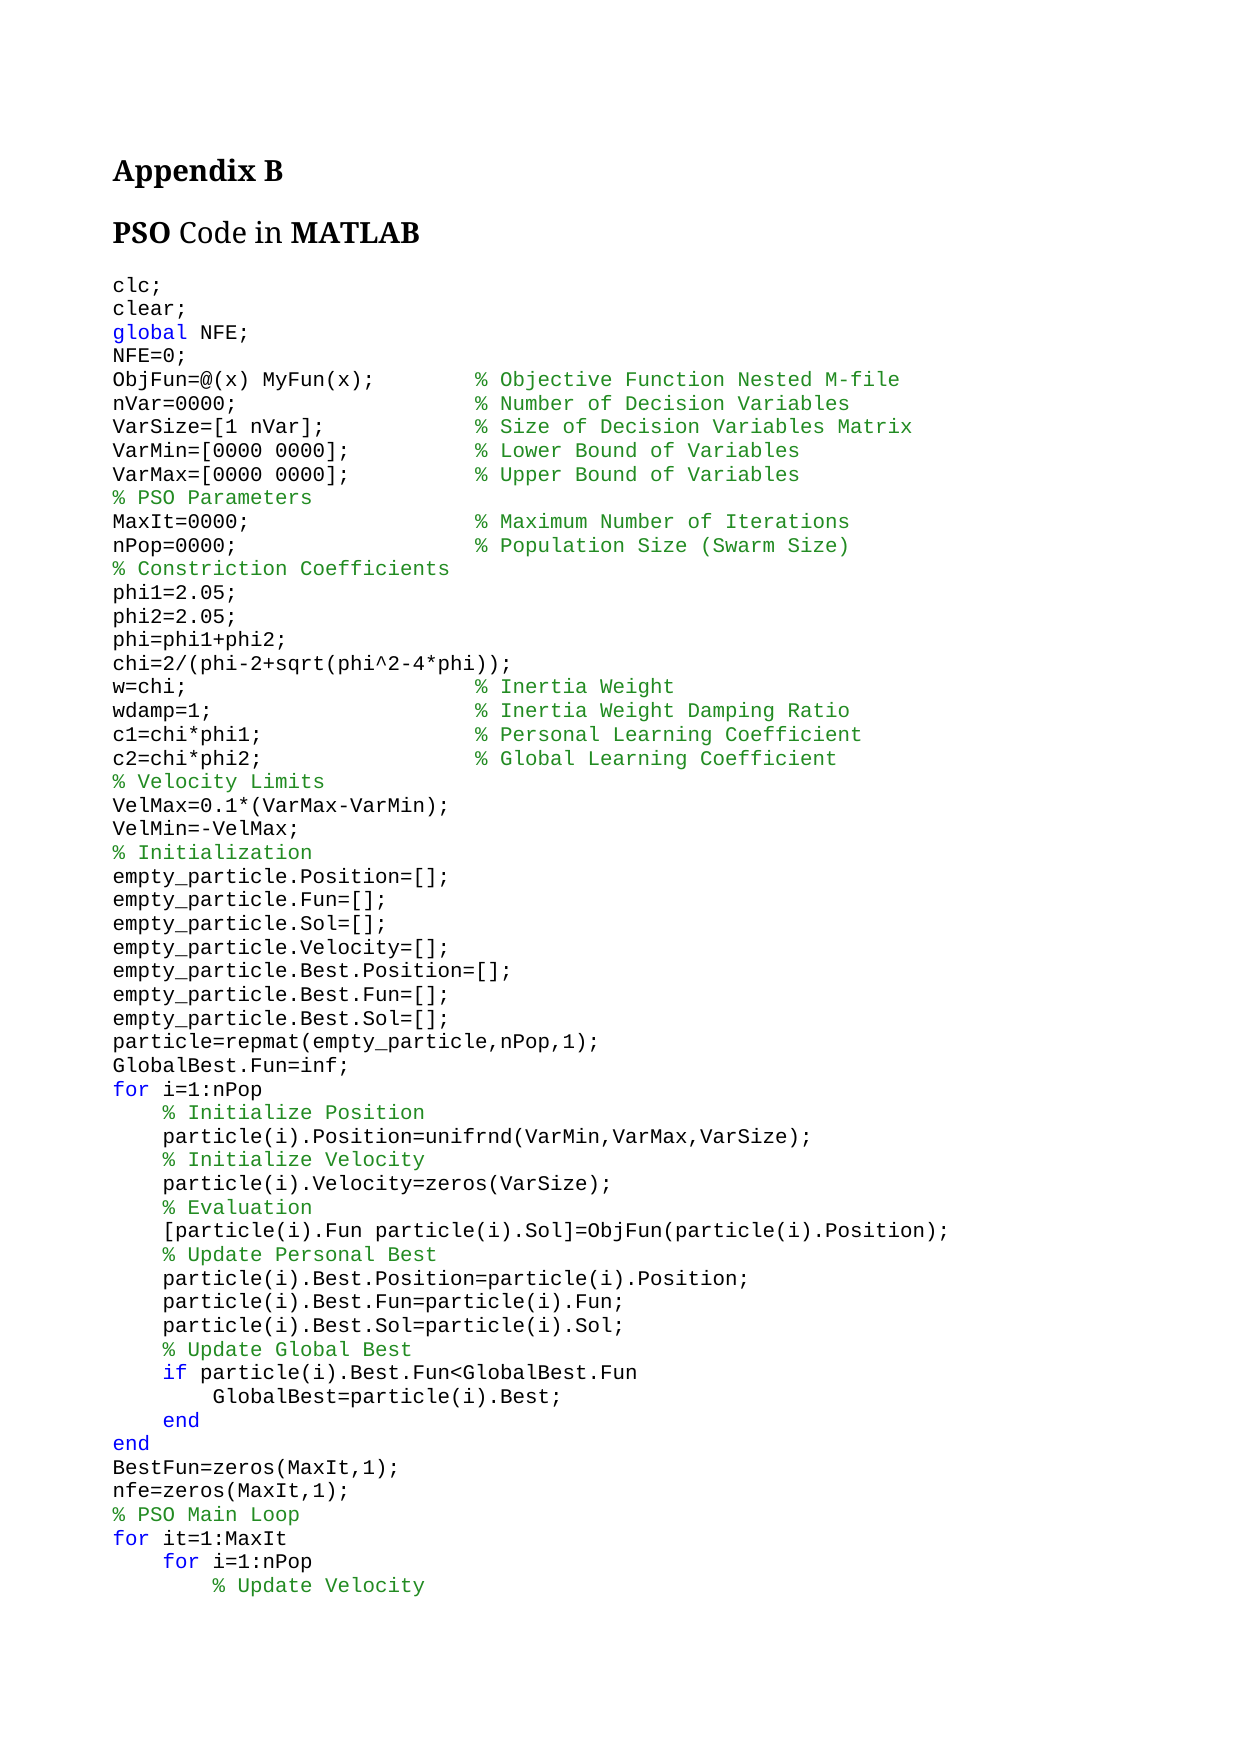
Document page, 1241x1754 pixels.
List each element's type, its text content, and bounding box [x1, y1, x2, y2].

text empty_particle.Best.Position=[]; [112, 960, 1128, 984]
text BestFun=zeros(MaxIt,1); [112, 1457, 1128, 1481]
text phi1=2.05; [112, 582, 1128, 606]
text phi=phi1+phi2; [112, 629, 1128, 653]
text particle(i).Velocity=zeros(VarSize); [112, 1173, 1128, 1197]
text if particle(i).Best.Fun<GlobalBest.Fun [112, 1362, 1128, 1386]
text chi=2/(phi-2+sqrt(phi^2-4*phi)); [112, 653, 1128, 677]
text MaxIt=0000; % Maximum Number of Iterations [112, 511, 1128, 535]
text NFE=0; [112, 346, 1128, 369]
text c2=chi*phi2; % Global Learning Coefficient [112, 747, 1128, 771]
text empty_particle.Position=[]; [112, 866, 1128, 889]
text ObjFun=@(x) MyFun(x); % Objective Function Nested M-file [112, 369, 1128, 393]
text % PSO Main Loop [112, 1504, 1128, 1528]
text empty_particle.Sol=[]; [112, 913, 1128, 937]
text [particle(i).Fun particle(i).Sol]=ObjFun(particle(i).Position); [112, 1220, 1128, 1244]
text end [112, 1409, 1128, 1433]
text GlobalBest=particle(i).Best; [112, 1386, 1128, 1409]
text w=chi; % Inertia Weight [112, 677, 1128, 700]
text particle(i).Best.Fun=particle(i).Fun; [112, 1291, 1128, 1315]
text % Initialize Velocity [112, 1149, 1128, 1173]
text % Initialize Position [112, 1102, 1128, 1126]
text particle(i).Best.Sol=particle(i).Sol; [112, 1315, 1128, 1339]
text particle=repmat(empty_particle,nPop,1); [112, 1031, 1128, 1055]
text VelMin=-VelMax; [112, 818, 1128, 842]
text clear; [112, 298, 1128, 322]
text % Update Personal Best [112, 1244, 1128, 1268]
text VarMin=[0000 0000]; % Lower Bound of Variables [112, 440, 1128, 464]
text empty_particle.Fun=[]; [112, 889, 1128, 913]
text VarSize=[1 nVar]; % Size of Decision Variables Matrix [112, 416, 1128, 440]
text empty_particle.Best.Sol=[]; [112, 1008, 1128, 1031]
text % Constriction Coefficients [112, 558, 1128, 582]
text for i=1:nPop [112, 1078, 1128, 1102]
text c1=chi*phi1; % Personal Learning Coefficient [112, 724, 1128, 747]
text % Evaluation [112, 1197, 1128, 1220]
text % Update Velocity [112, 1575, 1128, 1599]
text Appendix B [112, 150, 1128, 190]
text for i=1:nPop [112, 1551, 1128, 1575]
text PSO Code in MATLAB [112, 212, 1128, 252]
text particle(i).Position=unifrnd(VarMin,VarMax,VarSize); [112, 1126, 1128, 1149]
text % Velocity Limits [112, 771, 1128, 795]
text phi2=2.05; [112, 606, 1128, 629]
text nfe=zeros(MaxIt,1); [112, 1481, 1128, 1504]
text clc; [112, 274, 1128, 298]
text particle(i).Best.Position=particle(i).Position; [112, 1268, 1128, 1291]
text wdamp=1; % Inertia Weight Damping Ratio [112, 700, 1128, 724]
text nPop=0000; % Population Size (Swarm Size) [112, 535, 1128, 558]
text global NFE; [112, 322, 1128, 346]
text VarMax=[0000 0000]; % Upper Bound of Variables [112, 464, 1128, 487]
text for it=1:MaxIt [112, 1528, 1128, 1551]
text % Update Global Best [112, 1339, 1128, 1362]
text nVar=0000; % Number of Decision Variables [112, 393, 1128, 416]
text empty_particle.Velocity=[]; [112, 937, 1128, 960]
text end [112, 1433, 1128, 1457]
text VelMax=0.1*(VarMax-VarMin); [112, 795, 1128, 818]
text % PSO Parameters [112, 487, 1128, 511]
text GlobalBest.Fun=inf; [112, 1055, 1128, 1078]
text empty_particle.Best.Fun=[]; [112, 984, 1128, 1008]
text % Initialization [112, 842, 1128, 866]
